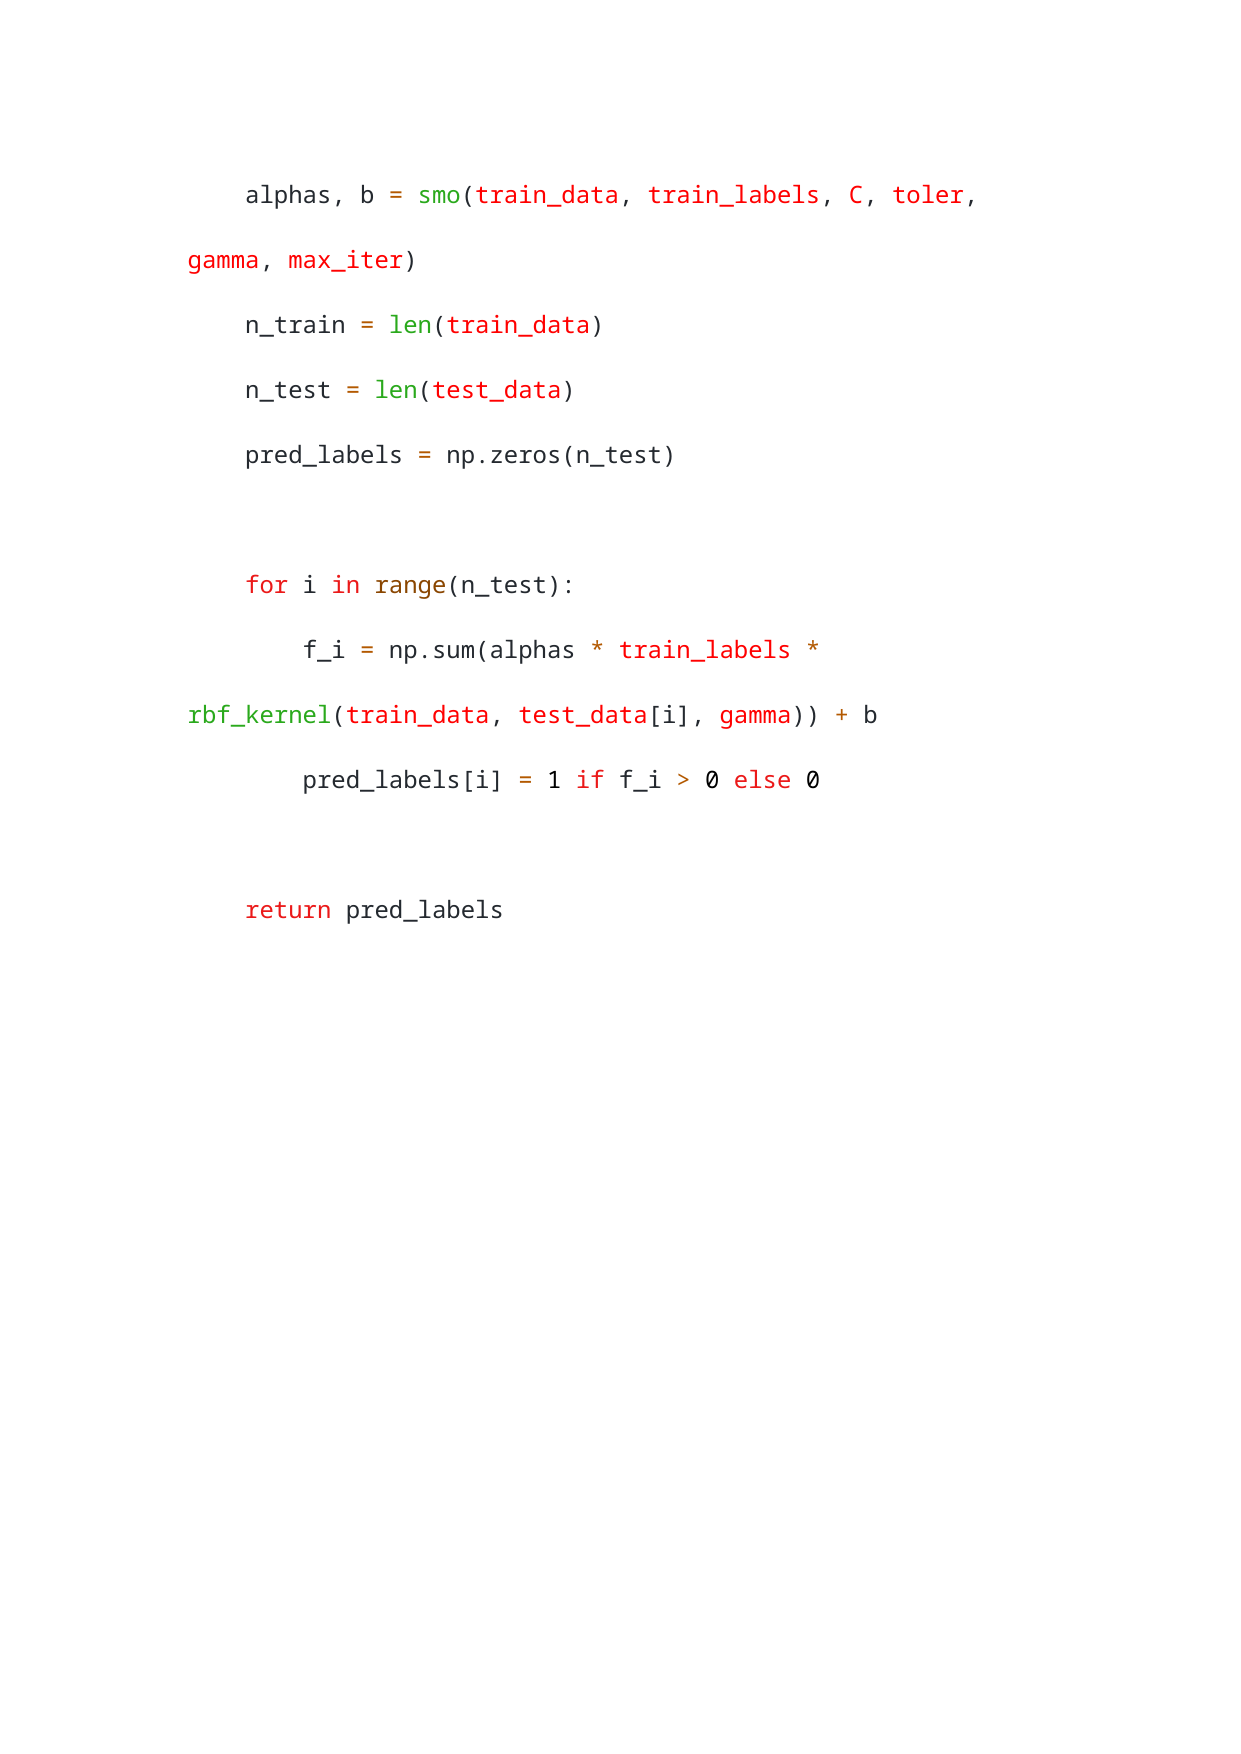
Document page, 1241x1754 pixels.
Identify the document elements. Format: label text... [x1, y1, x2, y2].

text pred_labels = np.zeros(n_test) [187, 422, 1053, 487]
text for i in range(n_test): [187, 552, 1053, 617]
text n_test = len(test_data) [187, 357, 1053, 422]
text return pred_labels [187, 877, 1053, 942]
text n_train = len(train_data) [187, 292, 1053, 357]
text f_i = np.sum(alphas * train_labels * rbf_kernel(train_data, test_data[i], gamma)) + b [187, 617, 1053, 747]
text pred_labels[i] = 1 if f_i > 0 else 0 [187, 747, 1053, 812]
text alphas, b = smo(train_data, train_labels, C, toler, gamma, max_iter) [187, 162, 1053, 292]
